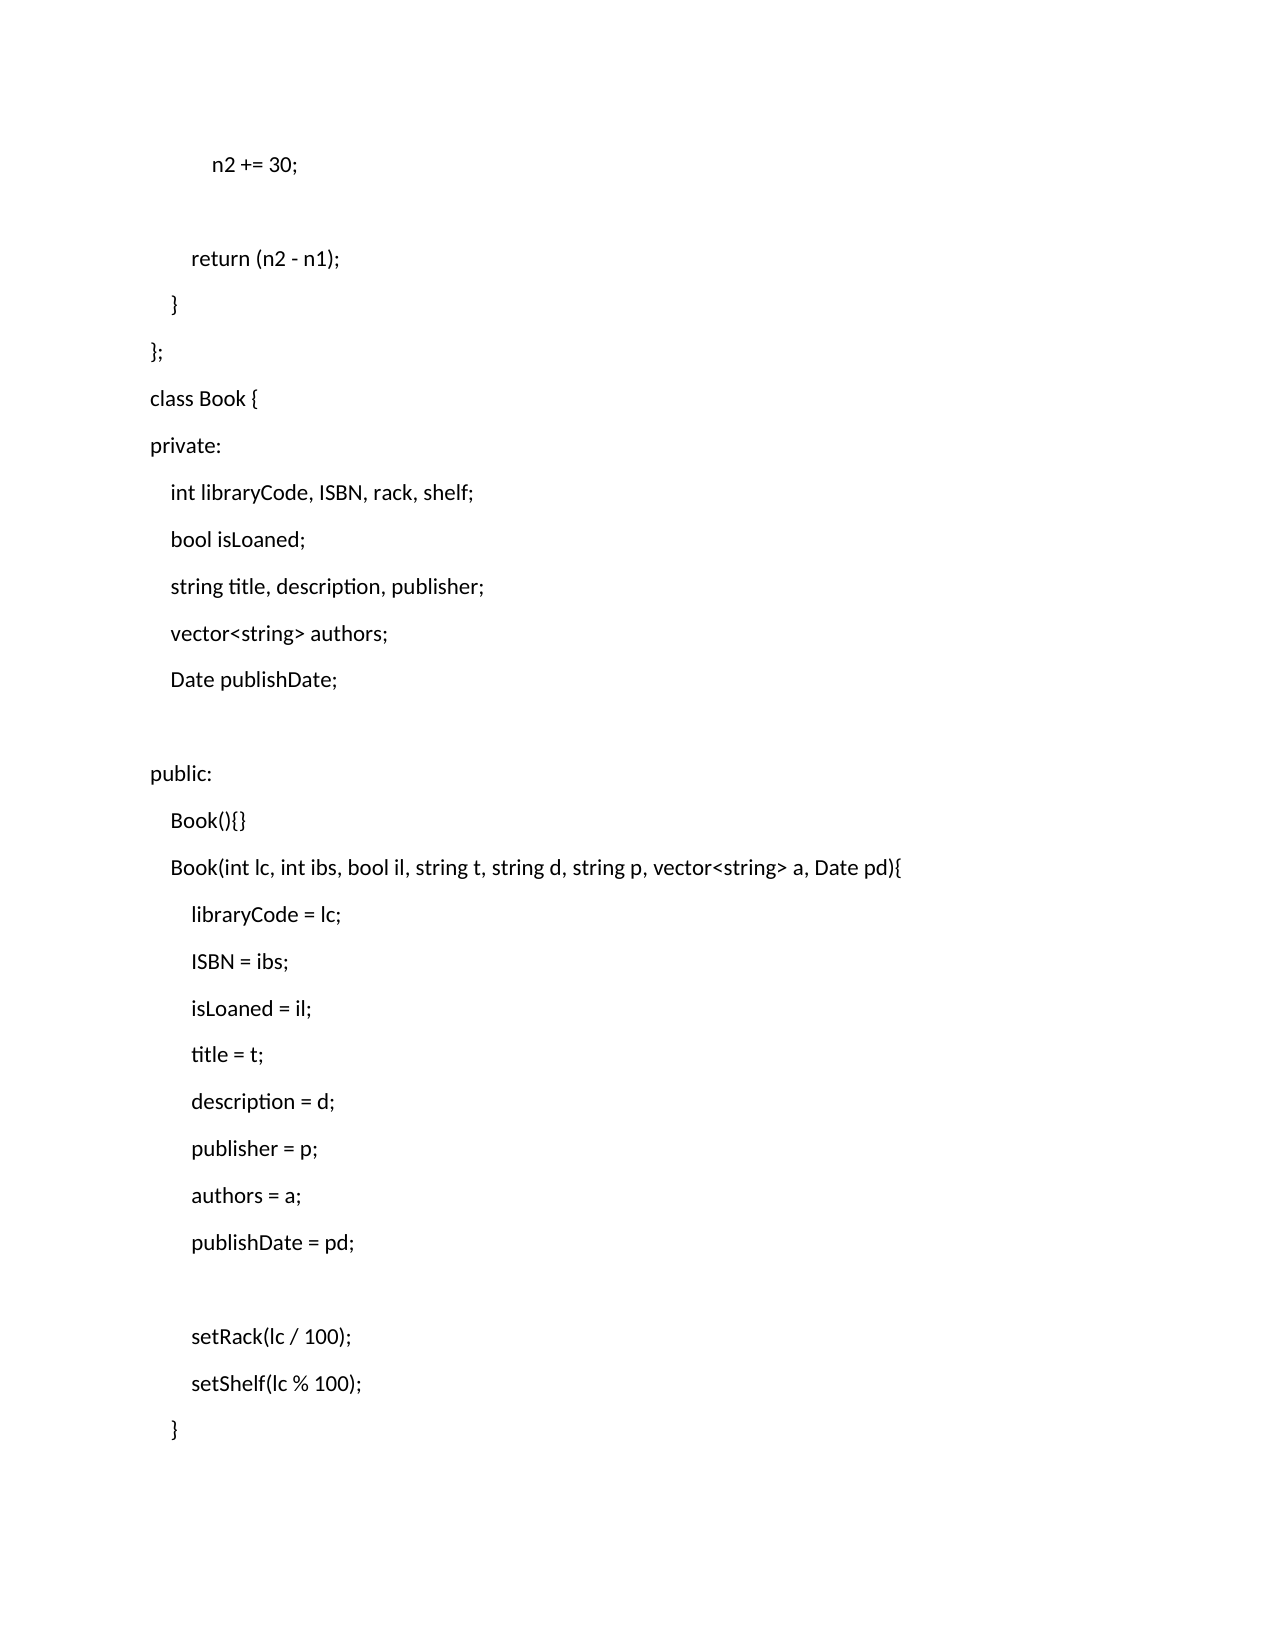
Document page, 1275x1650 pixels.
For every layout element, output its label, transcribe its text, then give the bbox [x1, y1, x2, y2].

text publisher = p; [150, 1134, 1125, 1162]
text isLoaned = il; [150, 994, 1125, 1022]
text int libraryCode, ISBN, rack, shelf; [150, 478, 1125, 506]
text description = d; [150, 1087, 1125, 1116]
text } [150, 1416, 1125, 1444]
text private: [150, 431, 1125, 459]
text }; [150, 337, 1125, 366]
text } [150, 291, 1125, 319]
text public: [150, 759, 1125, 787]
text string title, description, publisher; [150, 572, 1125, 600]
text Book(int lc, int ibs, bool il, string t, string d, string p, vector<string> a, Date pd){ [150, 853, 1125, 881]
text setRack(lc / 100); [150, 1322, 1125, 1350]
text Book(){} [150, 806, 1125, 834]
text bool isLoaned; [150, 525, 1125, 553]
text title = t; [150, 1041, 1125, 1069]
text return (n2 - n1); [150, 244, 1125, 272]
text authors = a; [150, 1181, 1125, 1209]
text setShelf(lc % 100); [150, 1369, 1125, 1397]
text vector<string> authors; [150, 619, 1125, 647]
text publishDate = pd; [150, 1228, 1125, 1256]
text n2 += 30; [150, 150, 1125, 178]
text Date publishDate; [150, 666, 1125, 694]
text class Book { [150, 384, 1125, 412]
text ISBN = ibs; [150, 947, 1125, 975]
text libraryCode = lc; [150, 900, 1125, 928]
